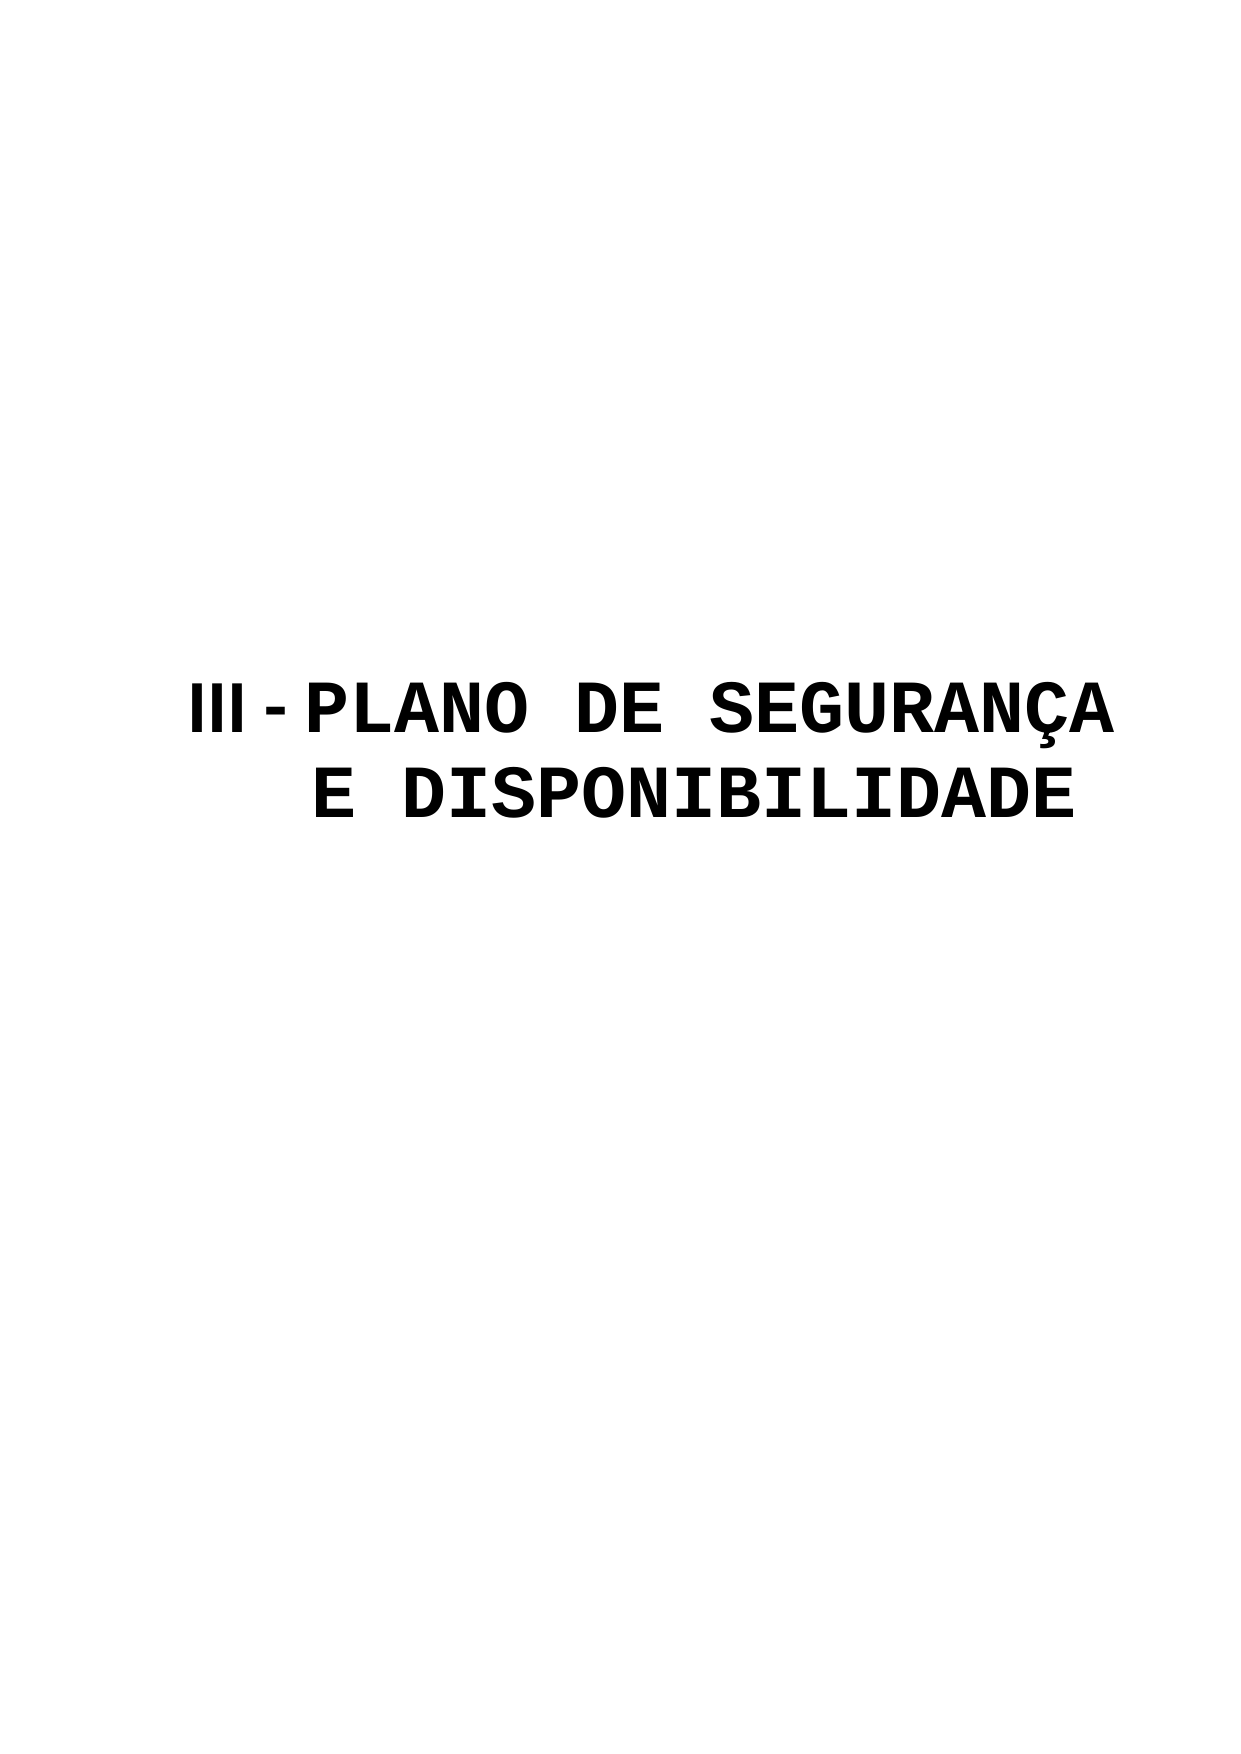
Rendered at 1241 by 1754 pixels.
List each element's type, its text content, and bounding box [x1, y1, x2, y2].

text PLANO DE SEGURANÇA E DISPONIBILIDADE [260, 659, 1128, 840]
